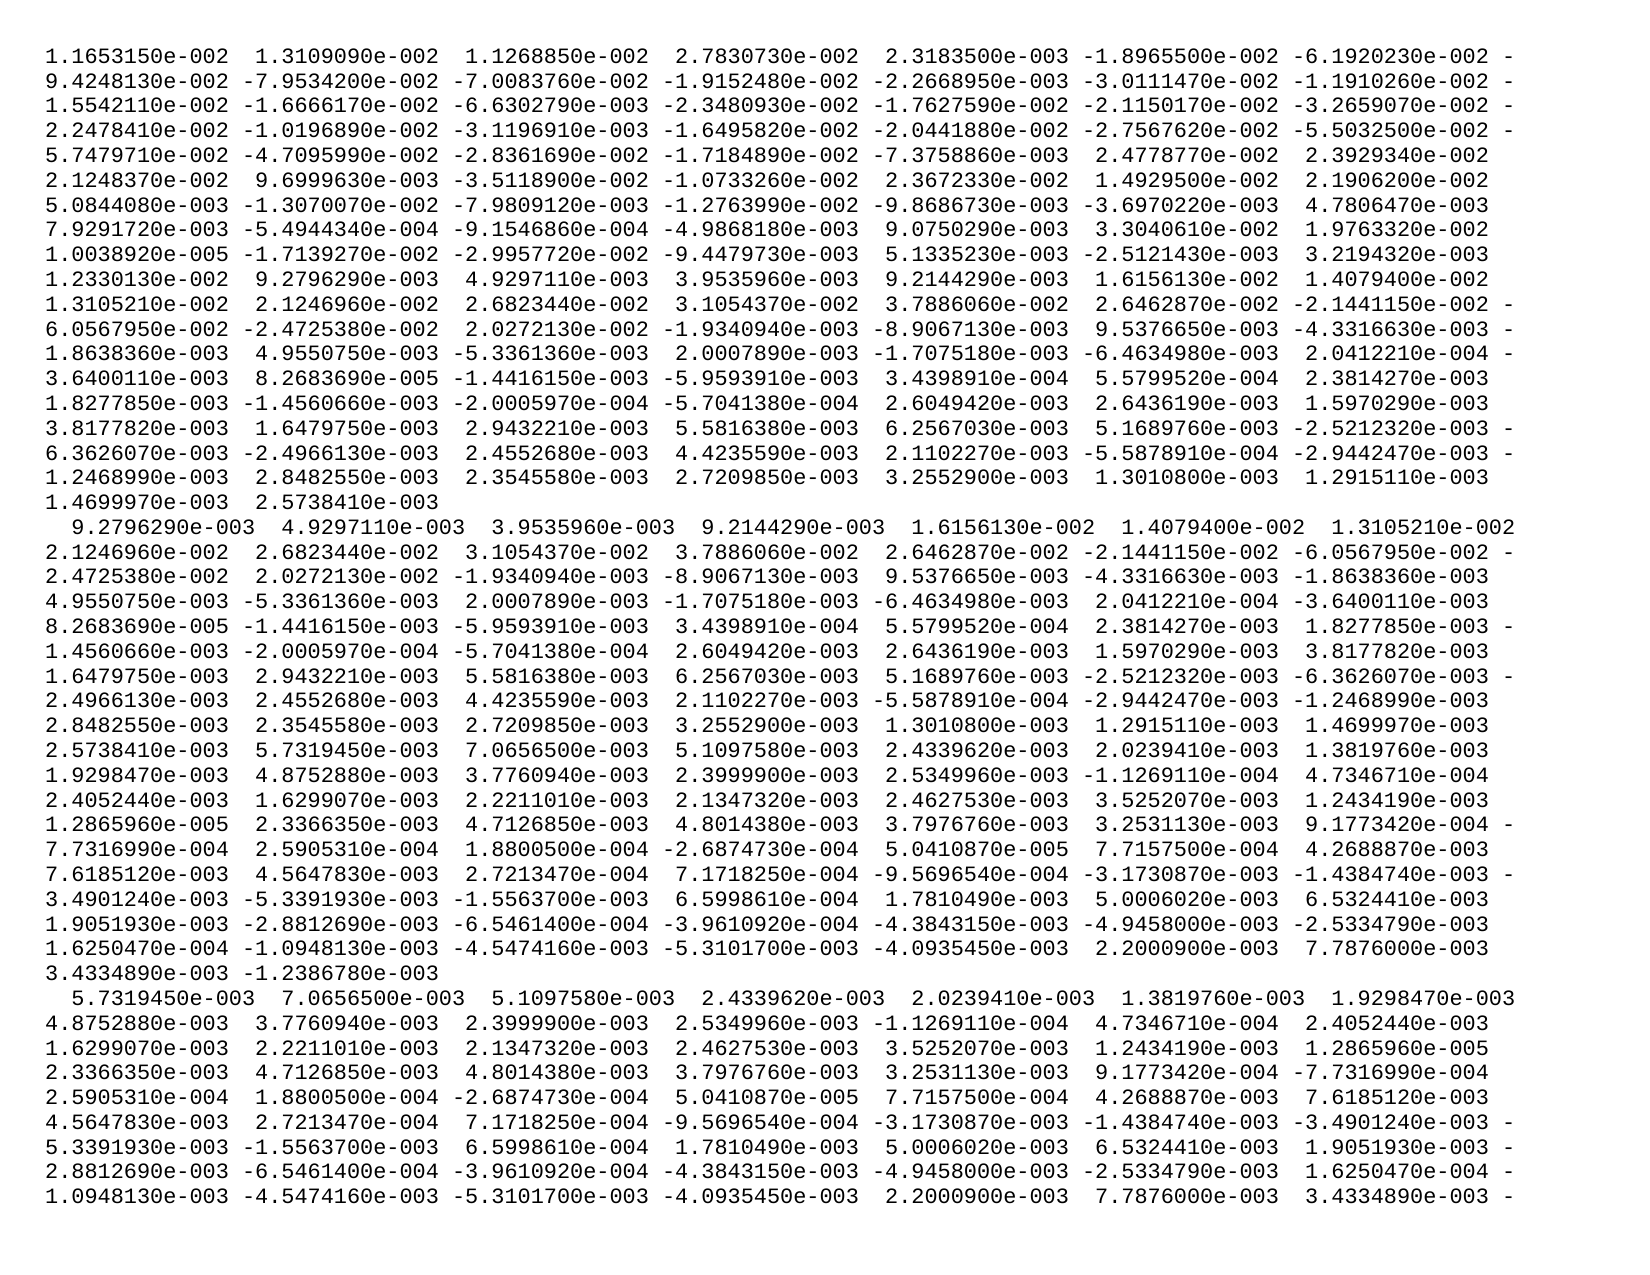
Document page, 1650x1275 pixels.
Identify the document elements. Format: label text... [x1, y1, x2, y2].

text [45, 987, 1605, 1210]
text 1.1653150e-002 1.3109090e-002 1.1268850e-002 2.7830730e-002 2.3183500e-003 -1.8965500e-002 -6.1920230e-002 -9.4248130e-002 -7.9534200e-002 -7.0083760e-002 -1.9152480e-002 -2.2668950e-003 -3.0111470e-002 -1.1910260e-002 -1.5542110e-002 -1.6666170e-002 -6.6302790e-003 -2.3480930e-002 -1.7627590e-002 -2.1150170e-002 -3.2659070e-002 -2.2478410e-002 -1.0196890e-002 -3.1196910e-003 -1.6495820e-002 -2.0441880e-002 -2.7567620e-002 -5.5032500e-002 -5.7479710e-002 -4.7095990e-002 -2.8361690e-002 -1.7184890e-002 -7.3758860e-003 2.4778770e-002 2.3929340e-002 2.1248370e-002 9.6999630e-003 -3.5118900e-002 -1.0733260e-002 2.3672330e-002 1.4929500e-002 2.1906200e-002 5.0844080e-003 -1.3070070e-002 -7.9809120e-003 -1.2763990e-002 -9.8686730e-003 -3.6970220e-003 4.7806470e-003 7.9291720e-003 -5.4944340e-004 -9.1546860e-004 -4.9868180e-003 9.0750290e-003 3.3040610e-002 1.9763320e-002 1.0038920e-005 -1.7139270e-002 -2.9957720e-002 -9.4479730e-003 5.1335230e-003 -2.5121430e-003 3.2194320e-003 1.2330130e-002 9.2796290e-003 4.9297110e-003 3.9535960e-003 9.2144290e-003 1.6156130e-002 1.4079400e-002 1.3105210e-002 2.1246960e-002 2.6823440e-002 3.1054370e-002 3.7886060e-002 2.6462870e-002 -2.1441150e-002 -6.0567950e-002 -2.4725380e-002 2.0272130e-002 -1.9340940e-003 -8.9067130e-003 9.5376650e-003 -4.3316630e-003 -1.8638360e-003 4.9550750e-003 -5.3361360e-003 2.0007890e-003 -1.7075180e-003 -6.4634980e-003 2.0412210e-004 -3.6400110e-003 8.2683690e-005 -1.4416150e-003 -5.9593910e-003 3.4398910e-004 5.5799520e-004 2.3814270e-003 1.8277850e-003 -1.4560660e-003 -2.0005970e-004 -5.7041380e-004 2.6049420e-003 2.6436190e-003 1.5970290e-003 3.8177820e-003 1.6479750e-003 2.9432210e-003 5.5816380e-003 6.2567030e-003 5.1689760e-003 -2.5212320e-003 -6.3626070e-003 -2.4966130e-003 2.4552680e-003 4.4235590e-003 2.1102270e-003 -5.5878910e-004 -2.9442470e-003 -1.2468990e-003 2.8482550e-003 2.3545580e-003 2.7209850e-003 3.2552900e-003 1.3010800e-003 1.2915110e-003 1.4699970e-003 2.5738410e-003 [45, 45, 1605, 516]
text 9.2796290e-003 4.9297110e-003 3.9535960e-003 9.2144290e-003 1.6156130e-002 1.4079400e-002 1.3105210e-002 2.1246960e-002 2.6823440e-002 3.1054370e-002 3.7886060e-002 2.6462870e-002 -2.1441150e-002 -6.0567950e-002 -2.4725380e-002 2.0272130e-002 -1.9340940e-003 -8.9067130e-003 9.5376650e-003 -4.3316630e-003 -1.8638360e-003 4.9550750e-003 -5.3361360e-003 2.0007890e-003 -1.7075180e-003 -6.4634980e-003 2.0412210e-004 -3.6400110e-003 8.2683690e-005 -1.4416150e-003 -5.9593910e-003 3.4398910e-004 5.5799520e-004 2.3814270e-003 1.8277850e-003 -1.4560660e-003 -2.0005970e-004 -5.7041380e-004 2.6049420e-003 2.6436190e-003 1.5970290e-003 3.8177820e-003 1.6479750e-003 2.9432210e-003 5.5816380e-003 6.2567030e-003 5.1689760e-003 -2.5212320e-003 -6.3626070e-003 -2.4966130e-003 2.4552680e-003 4.4235590e-003 2.1102270e-003 -5.5878910e-004 -2.9442470e-003 -1.2468990e-003 2.8482550e-003 2.3545580e-003 2.7209850e-003 3.2552900e-003 1.3010800e-003 1.2915110e-003 1.4699970e-003 2.5738410e-003 5.7319450e-003 7.0656500e-003 5.1097580e-003 2.4339620e-003 2.0239410e-003 1.3819760e-003 1.9298470e-003 4.8752880e-003 3.7760940e-003 2.3999900e-003 2.5349960e-003 -1.1269110e-004 4.7346710e-004 2.4052440e-003 1.6299070e-003 2.2211010e-003 2.1347320e-003 2.4627530e-003 3.5252070e-003 1.2434190e-003 1.2865960e-005 2.3366350e-003 4.7126850e-003 4.8014380e-003 3.7976760e-003 3.2531130e-003 9.1773420e-004 -7.7316990e-004 2.5905310e-004 1.8800500e-004 -2.6874730e-004 5.0410870e-005 7.7157500e-004 4.2688870e-003 7.6185120e-003 4.5647830e-003 2.7213470e-004 7.1718250e-004 -9.5696540e-004 -3.1730870e-003 -1.4384740e-003 -3.4901240e-003 -5.3391930e-003 -1.5563700e-003 6.5998610e-004 1.7810490e-003 5.0006020e-003 6.5324410e-003 1.9051930e-003 -2.8812690e-003 -6.5461400e-004 -3.9610920e-004 -4.3843150e-003 -4.9458000e-003 -2.5334790e-003 1.6250470e-004 -1.0948130e-003 -4.5474160e-003 -5.3101700e-003 -4.0935450e-003 2.2000900e-003 7.7876000e-003 3.4334890e-003 -1.2386780e-003 [45, 516, 1605, 987]
